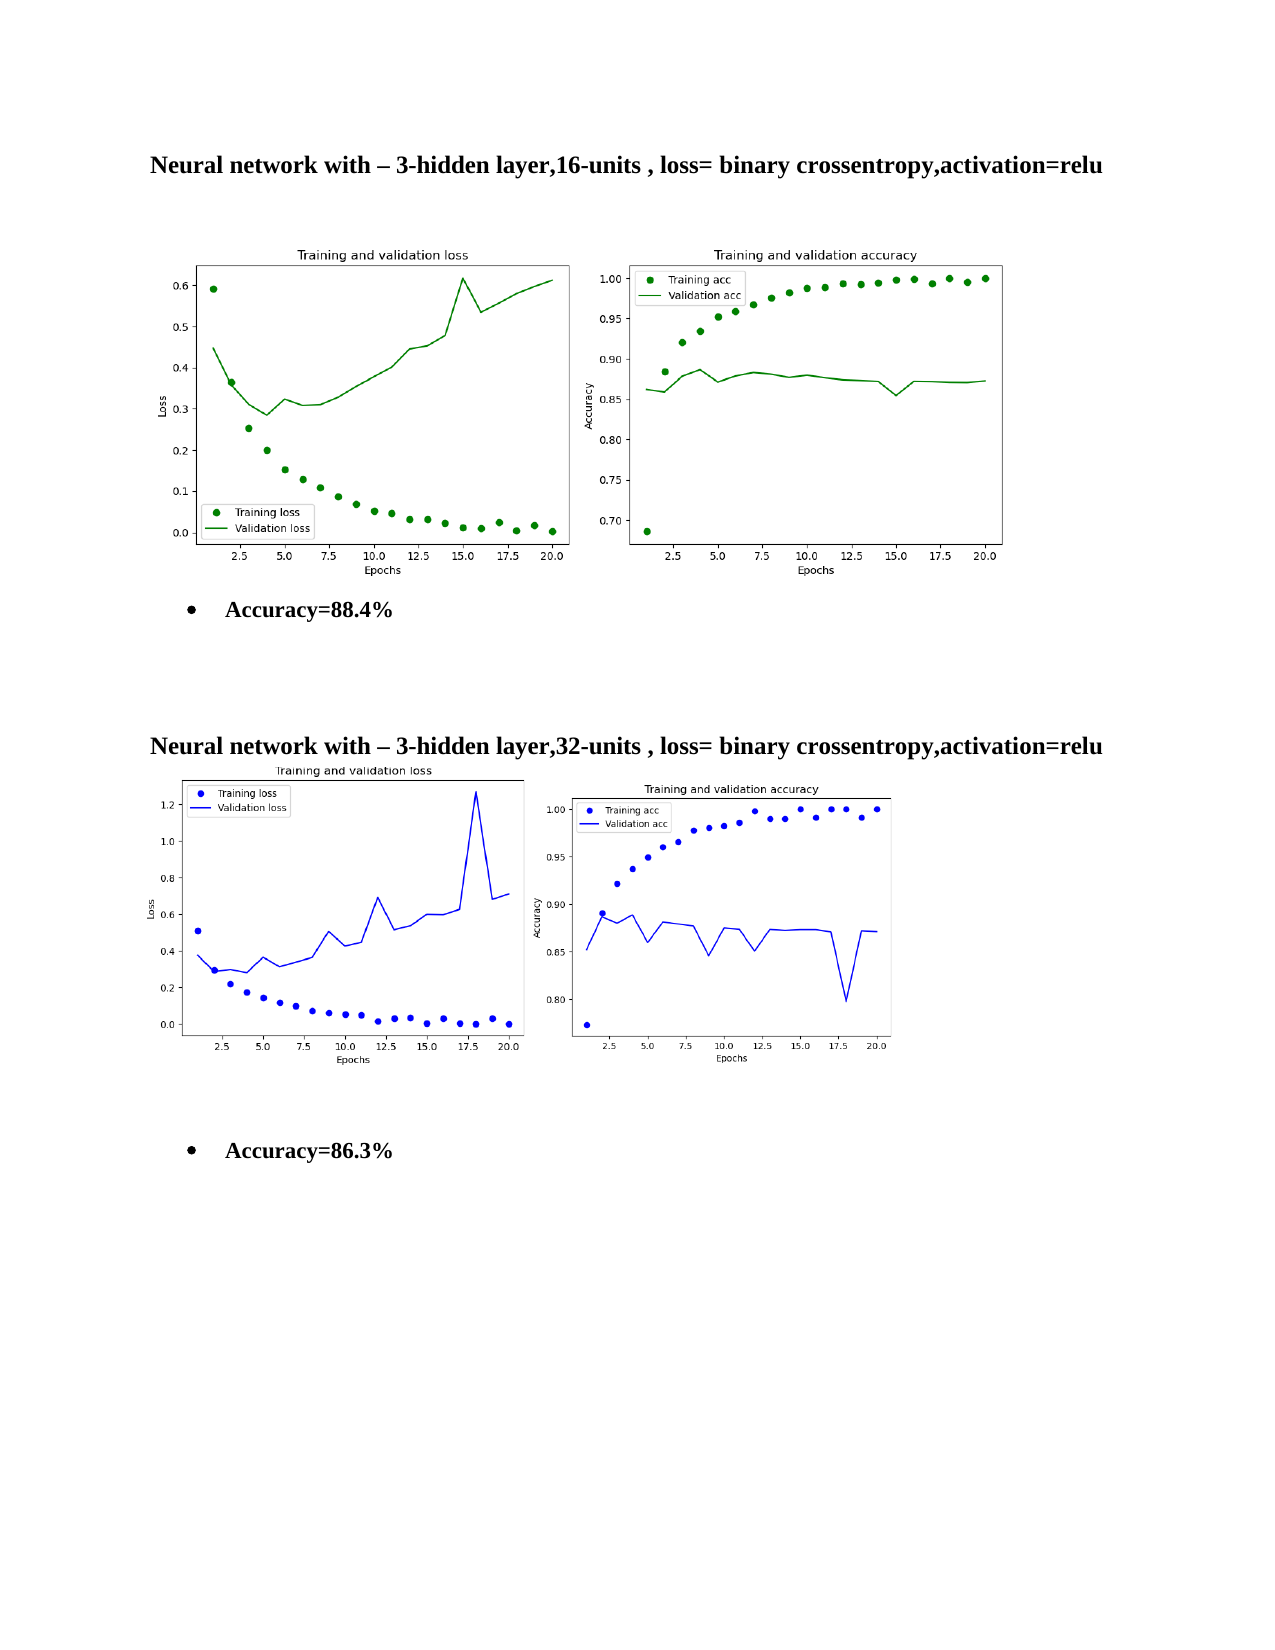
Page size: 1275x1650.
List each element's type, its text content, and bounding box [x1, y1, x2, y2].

picture [584, 250, 1003, 576]
list Accuracy=86.3% [187, 1137, 1142, 1163]
subtitle Neural network with – 3-hidden layer,32-units , loss= binary crossentropy,activation=relu [150, 731, 1142, 760]
picture [158, 250, 570, 576]
picture [147, 767, 525, 1065]
subtitle Neural network with – 3-hidden layer,16-units , loss= binary crossentropy,activation=relu [150, 150, 1142, 179]
picture [533, 785, 892, 1063]
